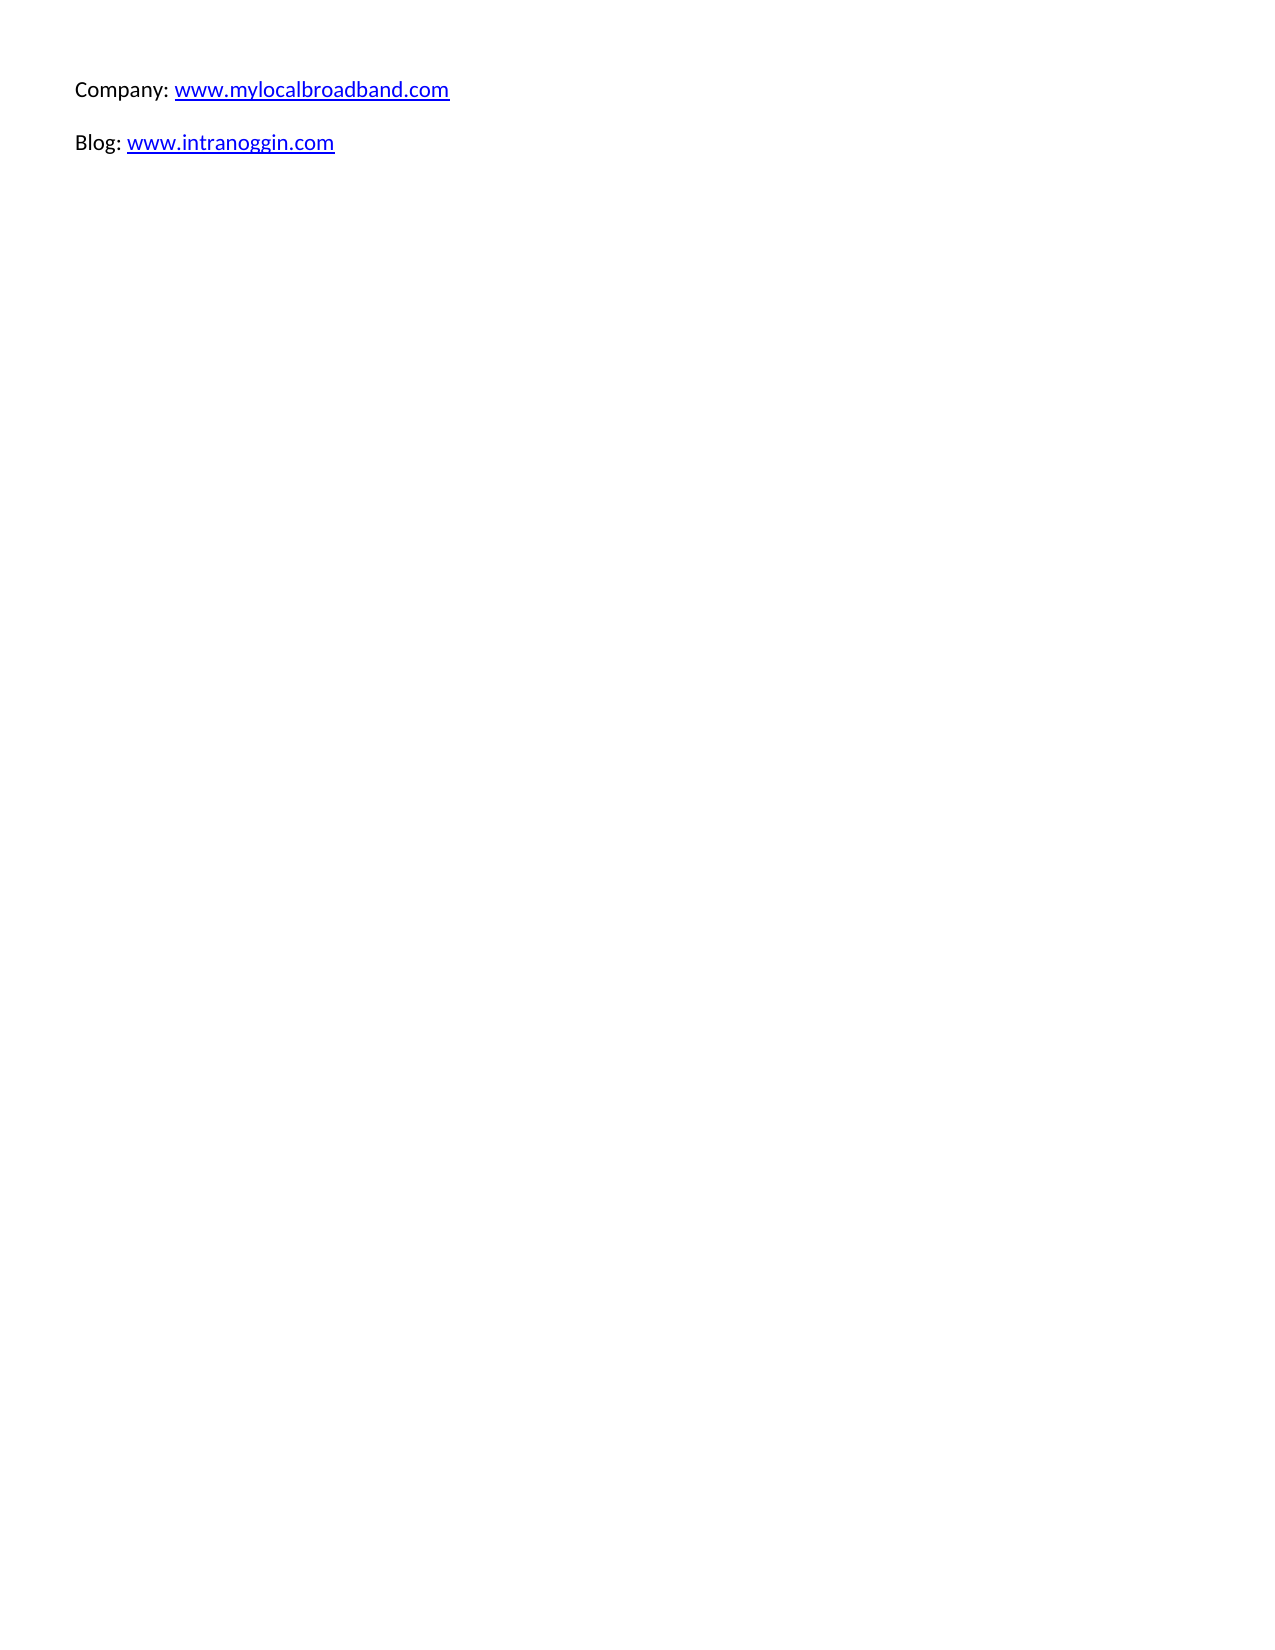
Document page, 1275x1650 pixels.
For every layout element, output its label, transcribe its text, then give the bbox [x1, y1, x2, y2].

text Blog: www.intranoggin.com [75, 128, 1200, 156]
text Company: www.mylocalbroadband.com [75, 75, 1200, 103]
